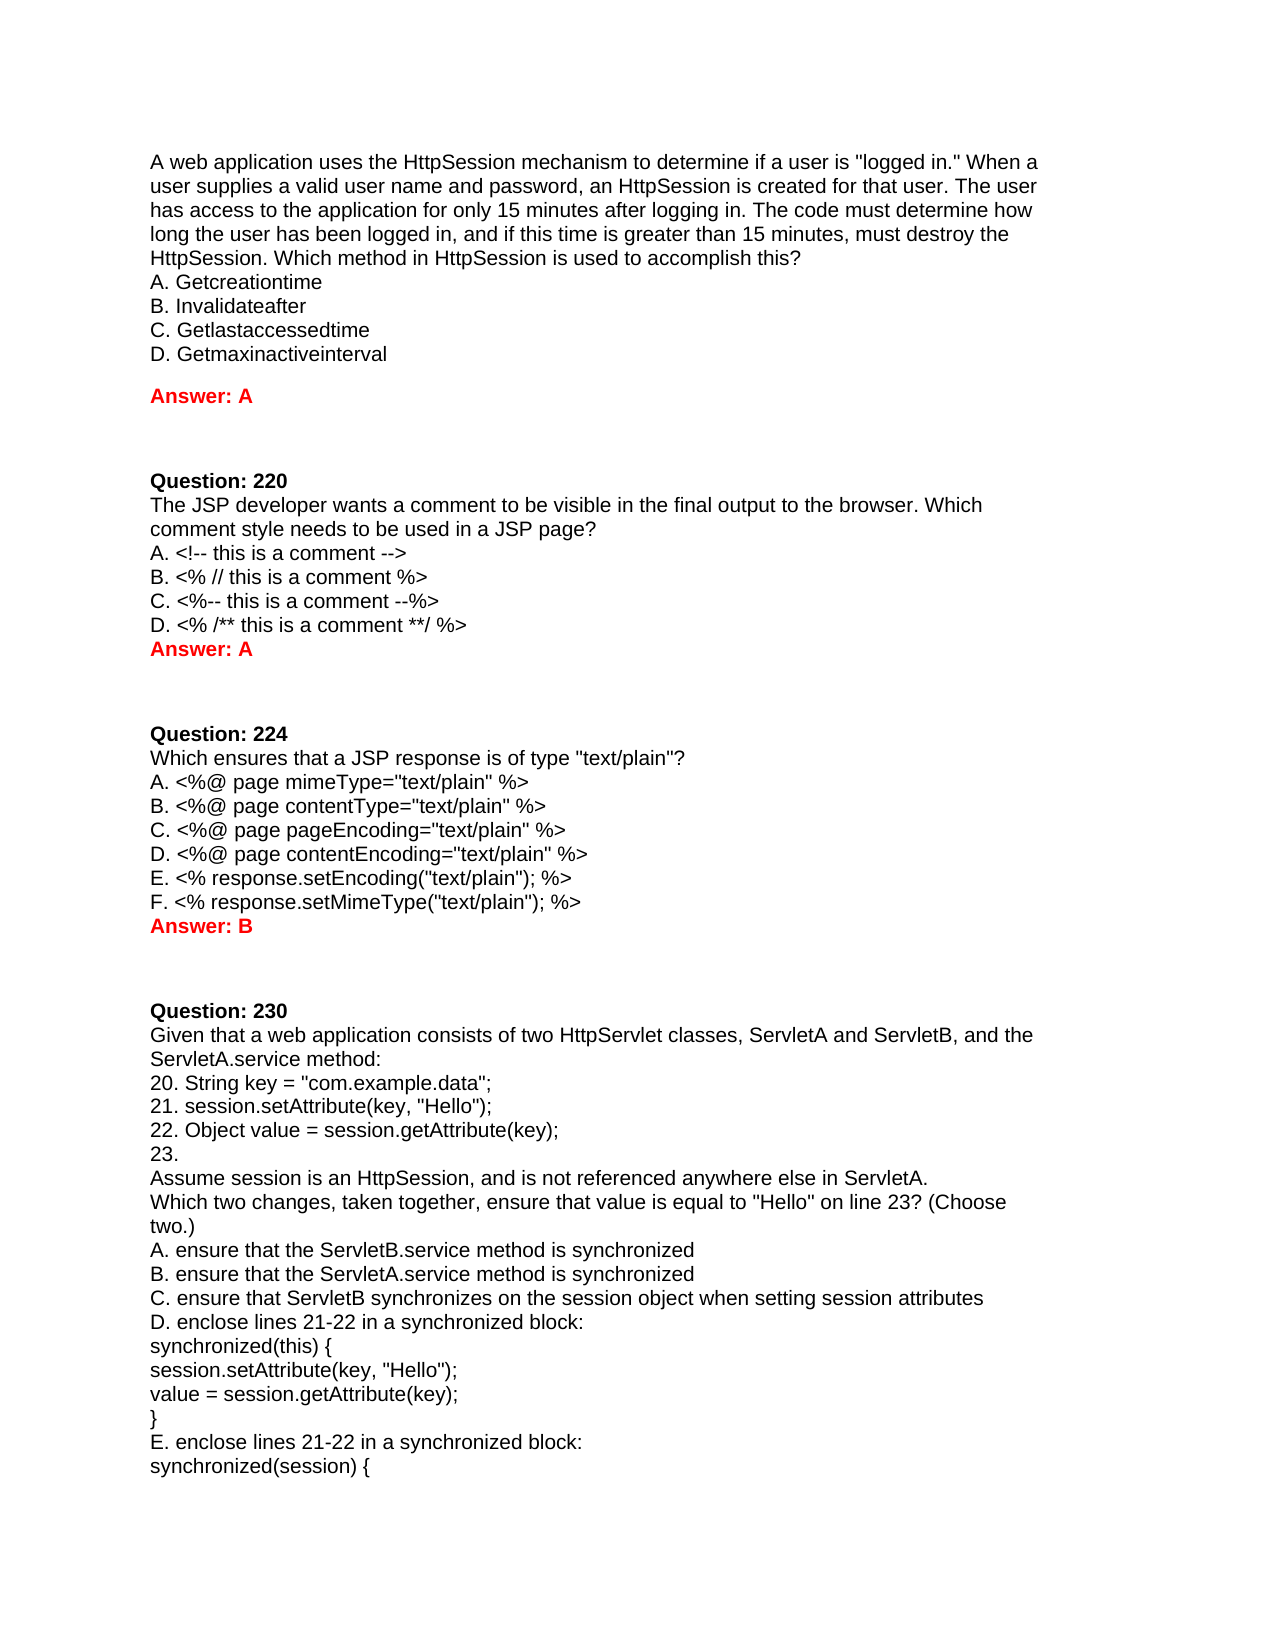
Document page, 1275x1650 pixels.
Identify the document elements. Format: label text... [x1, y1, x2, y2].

text user supplies a valid user name and password, an HttpSession is created for that user. The user [150, 174, 1125, 198]
text B. <% // this is a comment %> [150, 565, 1125, 589]
text Question: 224 [150, 722, 1125, 746]
text 21. session.setAttribute(key, "Hello"); [150, 1094, 1125, 1118]
text HttpSession. Which method in HttpSession is used to accomplish this? [150, 246, 1125, 270]
text synchronized(this) { [150, 1334, 1125, 1358]
text Answer: A [150, 384, 1125, 408]
text B. Invalidateafter [150, 294, 1125, 318]
text } [150, 1406, 1125, 1430]
text A. <%@ page mimeType="text/plain" %> [150, 770, 1125, 794]
text B. <%@ page contentType="text/plain" %> [150, 794, 1125, 818]
text F. <% response.setMimeType("text/plain"); %> [150, 889, 1125, 913]
text value = session.getAttribute(key); [150, 1382, 1125, 1406]
text Which two changes, taken together, ensure that value is equal to "Hello" on line 23? (Choose [150, 1190, 1125, 1214]
text 23. [150, 1142, 1125, 1166]
text E. <% response.setEncoding("text/plain"); %> [150, 866, 1125, 889]
text two.) [150, 1214, 1125, 1238]
text C. <%-- this is a comment --%> [150, 589, 1125, 613]
text Given that a web application consists of two HttpServlet classes, ServletA and ServletB, and the [150, 1022, 1125, 1046]
text A web application uses the HttpSession mechanism to determine if a user is "logged in." When a [150, 150, 1125, 174]
text comment style needs to be used in a JSP page? [150, 517, 1125, 541]
text D. <% /** this is a comment **/ %> [150, 613, 1125, 637]
text 20. String key = "com.example.data"; [150, 1070, 1125, 1094]
text Question: 230 [150, 998, 1125, 1022]
text Question: 220 [150, 469, 1125, 493]
text Answer: A [150, 637, 1125, 661]
text D. <%@ page contentEncoding="text/plain" %> [150, 842, 1125, 866]
text C. Getlastaccessedtime [150, 318, 1125, 342]
text D. Getmaxinactiveinterval [150, 342, 1125, 366]
text A. <!-- this is a comment --> [150, 541, 1125, 565]
text C. <%@ page pageEncoding="text/plain" %> [150, 818, 1125, 842]
text session.setAttribute(key, "Hello"); [150, 1358, 1125, 1382]
text C. ensure that ServletB synchronizes on the session object when setting session attributes [150, 1286, 1125, 1310]
text ServletA.service method: [150, 1046, 1125, 1070]
text The JSP developer wants a comment to be visible in the final output to the browser. Which [150, 493, 1125, 517]
text D. enclose lines 21-22 in a synchronized block: [150, 1310, 1125, 1334]
text A. Getcreationtime [150, 270, 1125, 294]
text has access to the application for only 15 minutes after logging in. The code must determine how [150, 198, 1125, 222]
text B. ensure that the ServletA.service method is synchronized [150, 1262, 1125, 1286]
text Answer: B [150, 913, 1125, 937]
text synchronized(session) { [150, 1454, 1125, 1478]
text Which ensures that a JSP response is of type "text/plain"? [150, 746, 1125, 770]
text Assume session is an HttpSession, and is not referenced anywhere else in ServletA. [150, 1166, 1125, 1190]
text A. ensure that the ServletB.service method is synchronized [150, 1238, 1125, 1262]
text E. enclose lines 21-22 in a synchronized block: [150, 1430, 1125, 1454]
text 22. Object value = session.getAttribute(key); [150, 1118, 1125, 1142]
text long the user has been logged in, and if this time is greater than 15 minutes, must destroy the [150, 222, 1125, 246]
